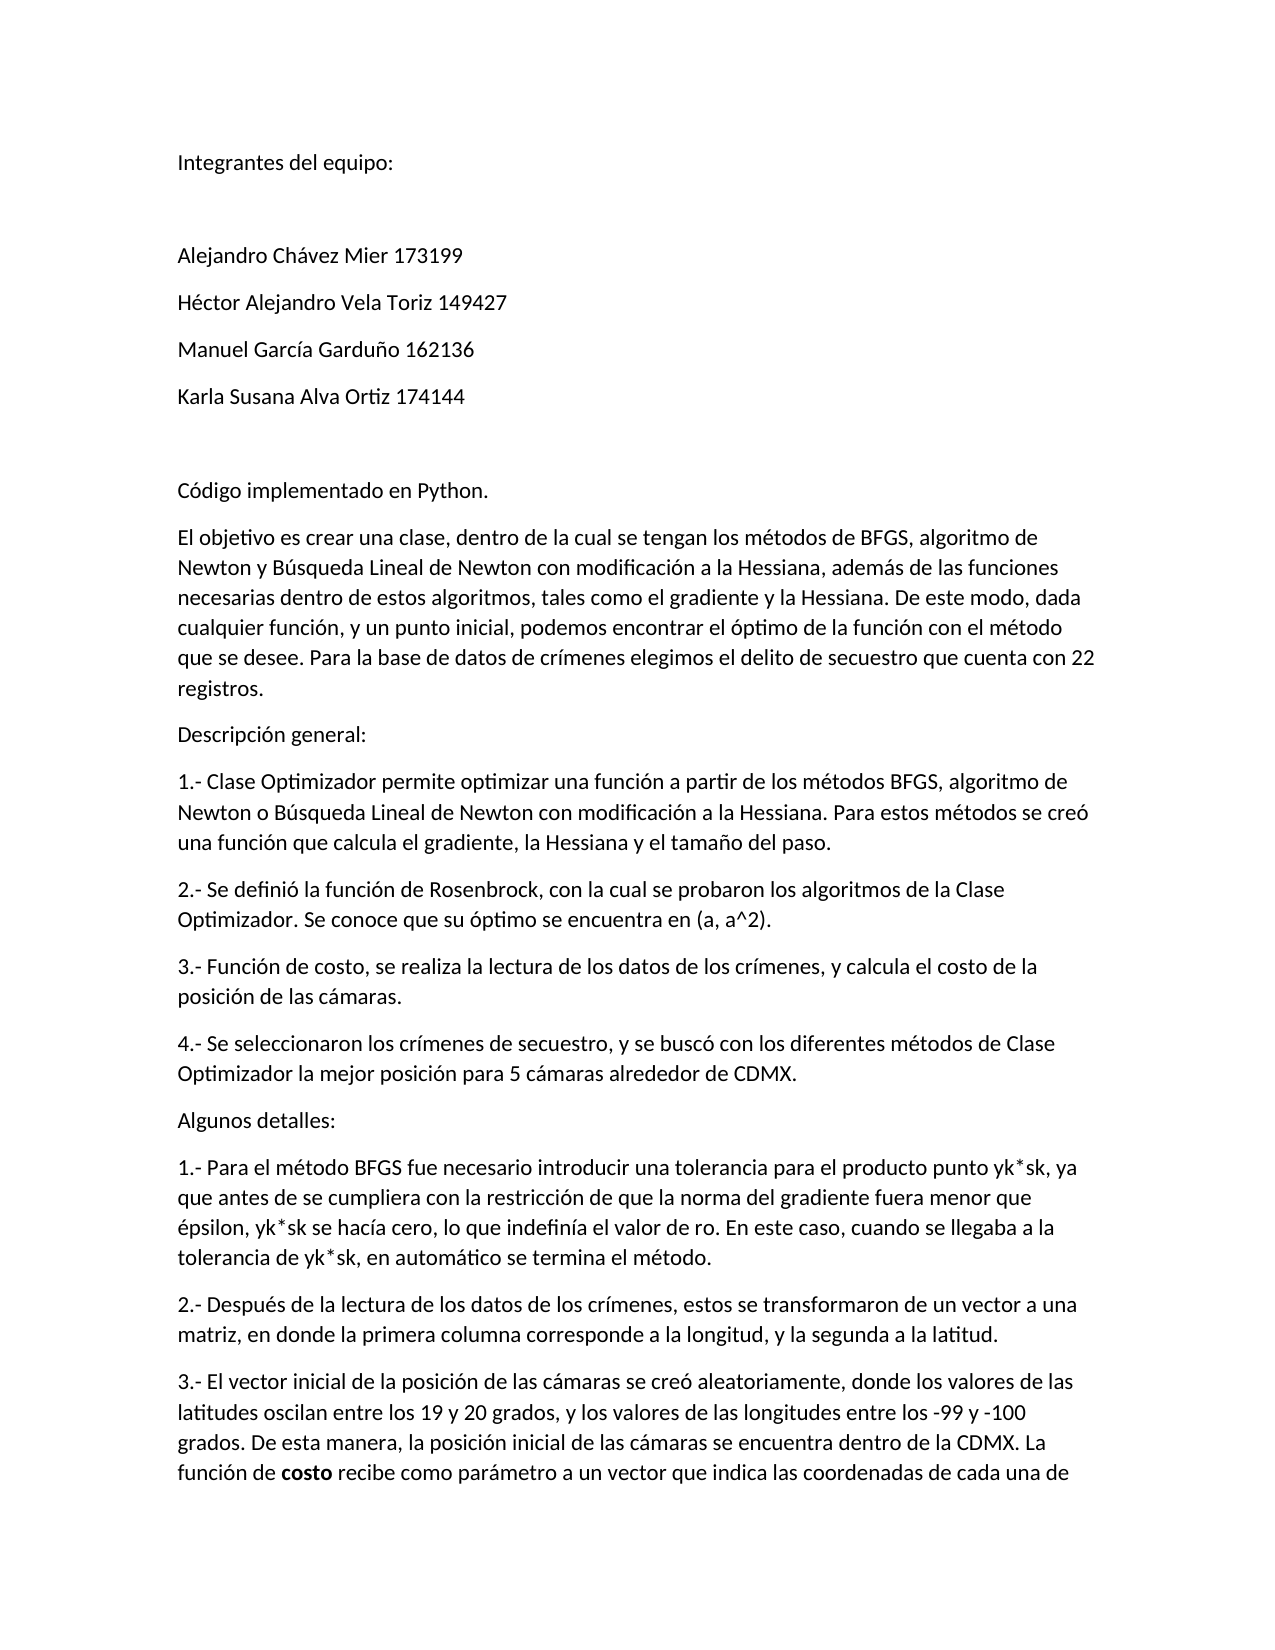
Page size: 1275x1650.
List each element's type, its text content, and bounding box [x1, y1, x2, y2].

text Código implementado en Python. [177, 476, 1098, 504]
text Manuel García Garduño 162136 [177, 335, 1098, 363]
text Algunos detalles: [177, 1106, 1098, 1134]
text Karla Susana Alva Ortiz 174144 [177, 382, 1098, 410]
text El objetivo es crear una clase, dentro de la cual se tengan los métodos de BFGS, algoritmo de Newton y Búsqueda Lineal de Newton con modificación a la Hessiana, además de las funciones necesarias dentro de estos algoritmos, tales como el gradiente y la Hessiana. De este modo, dada cualquier función, y un punto inicial, podemos encontrar el óptimo de la función con el método que se desee. Para la base de datos de crímenes elegimos el delito de secuestro que cuenta con 22 registros. [177, 523, 1098, 702]
text 1.- Para el método BFGS fue necesario introducir una tolerancia para el producto punto yk*sk, ya que antes de se cumpliera con la restricción de que la norma del gradiente fuera menor que épsilon, yk*sk se hacía cero, lo que indefinía el valor de ro. En este caso, cuando se llegaba a la tolerancia de yk*sk, en automático se termina el método. [177, 1153, 1098, 1271]
text Integrantes del equipo: [177, 148, 1098, 176]
text 1.- Clase Optimizador permite optimizar una función a partir de los métodos BFGS, algoritmo de Newton o Búsqueda Lineal de Newton con modificación a la Hessiana. Para estos métodos se creó una función que calcula el gradiente, la Hessiana y el tamaño del paso. [177, 767, 1098, 856]
text Héctor Alejandro Vela Toriz 149427 [177, 288, 1098, 316]
text 4.- Se seleccionaron los crímenes de secuestro, y se buscó con los diferentes métodos de Clase Optimizador la mejor posición para 5 cámaras alrededor de CDMX. [177, 1029, 1098, 1087]
text 2.- Después de la lectura de los datos de los crímenes, estos se transformaron de un vector a una matriz, en donde la primera columna corresponde a la longitud, y la segunda a la latitud. [177, 1290, 1098, 1348]
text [177, 1367, 1098, 1486]
text Alejandro Chávez Mier 173199 [177, 241, 1098, 269]
text 3.- Función de costo, se realiza la lectura de los datos de los crímenes, y calcula el costo de la posición de las cámaras. [177, 952, 1098, 1010]
text Descripción general: [177, 721, 1098, 748]
text 2.- Se definió la función de Rosenbrock, con la cual se probaron los algoritmos de la Clase Optimizador. Se conoce que su óptimo se encuentra en (a, a^2). [177, 875, 1098, 933]
